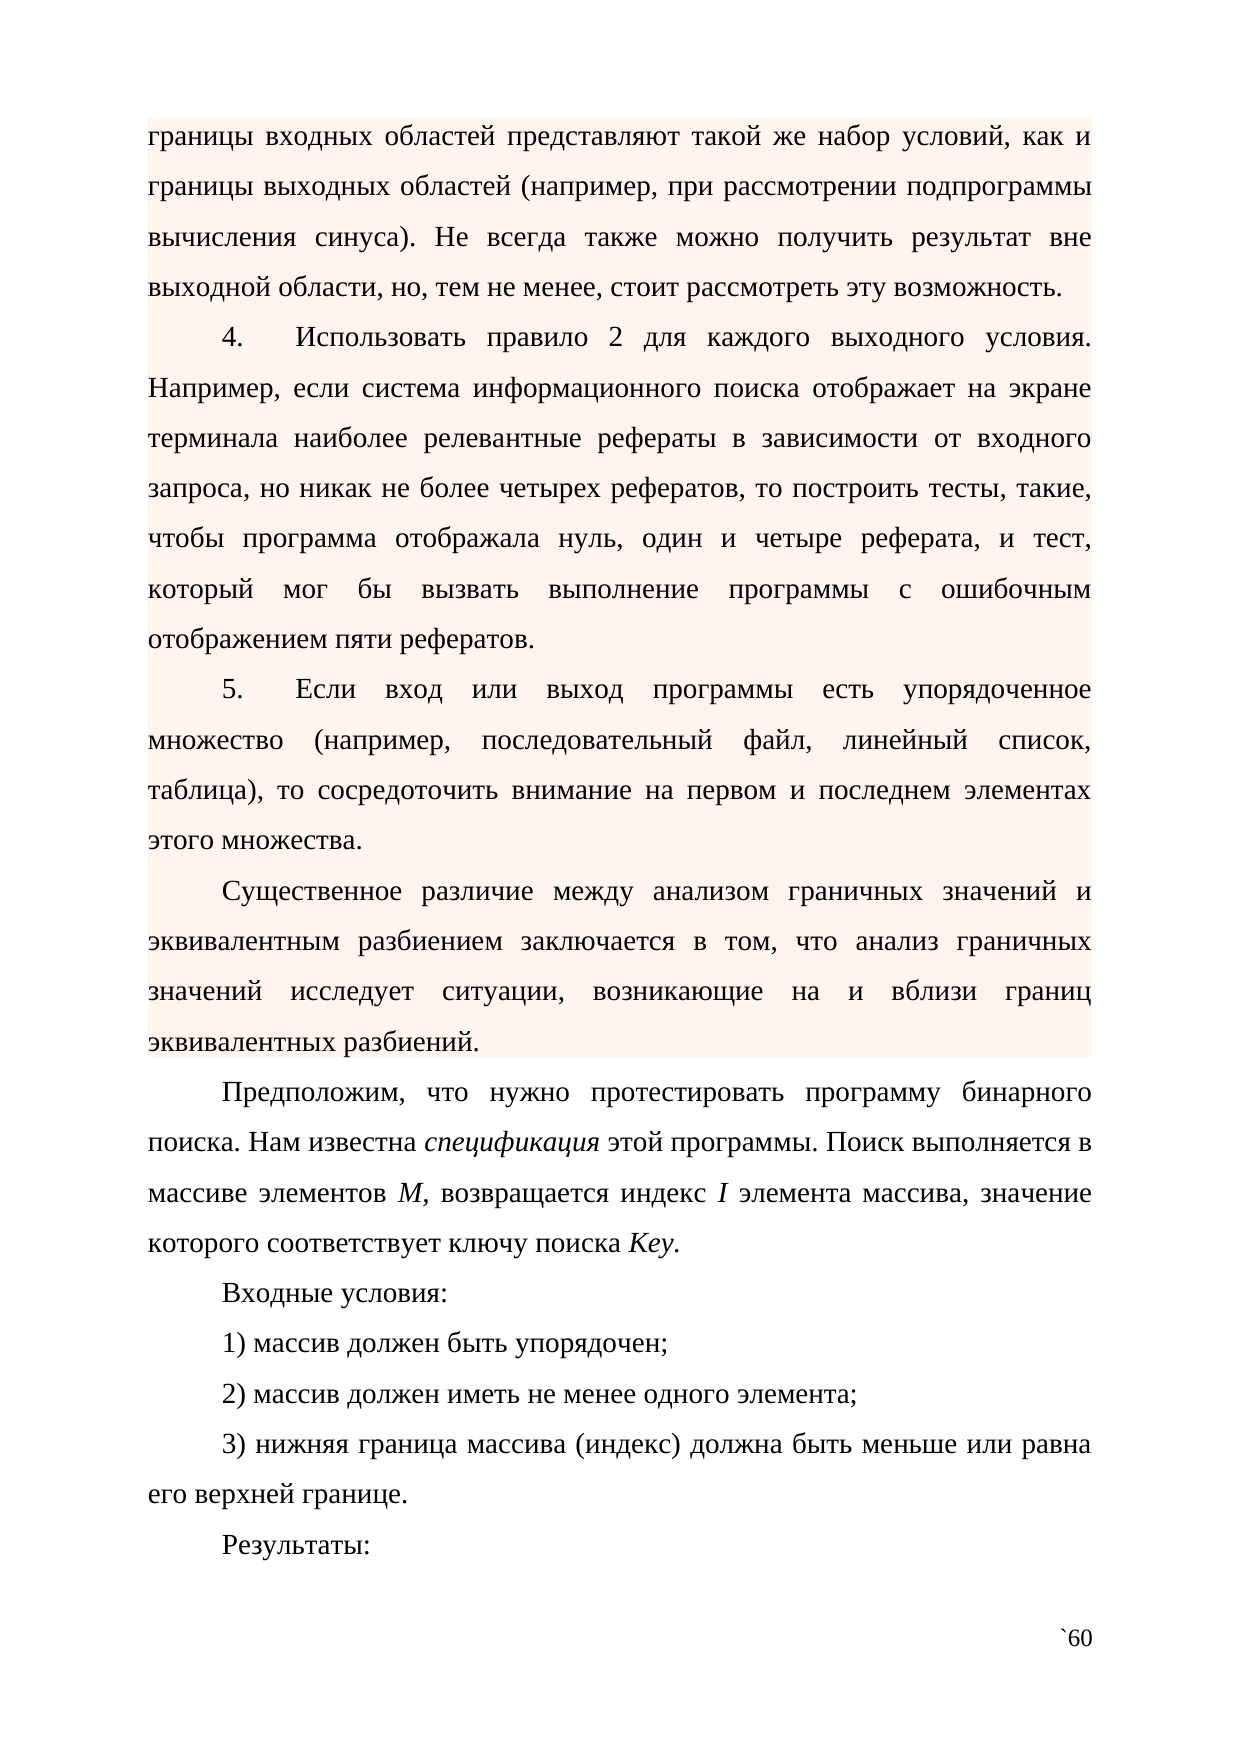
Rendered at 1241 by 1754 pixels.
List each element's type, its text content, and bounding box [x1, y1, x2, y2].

text 3) нижняя граница массива (индекс) должна быть меньше или равна его верхней границе. [148, 1426, 1092, 1510]
text Существенное различие между анализом граничных значений и эквивалентным разбиением заключается в том, что анализ граничных значений исследует ситуации, возникающие на и вблизи границ эквивалентных разбиений. [148, 873, 1092, 1057]
text Предположим, что нужно протестировать программу бинарного поиска. Нам известна спецификация этой программы. Поиск выполняется в массиве элементов М, возвращается индекс I элемента массива, значение которого соответствует ключу поиска Key. [148, 1074, 1092, 1258]
list Если вход или выход программы есть упорядоченное множество (например, последовательный файл, линейный список, таблица), то сосредоточить внимание на первом и последнем элементах этого множества. [148, 672, 1092, 856]
text Результаты: [148, 1527, 1092, 1560]
text 1) массив должен быть упорядочен; [148, 1326, 1092, 1359]
list Использовать правило 2 для каждого выходного условия. Например, если система информационного поиска отображает на экране терминала наиболее релевантные рефераты в зависимости от входного запроса, но никак не более четырех рефератов, то построить тесты, такие, чтобы программа отображала нуль, один и четыре реферата, и тест, который мог бы вызвать выполнение программы с ошибочным отображением пяти рефератов. [148, 319, 1092, 655]
text Входные условия: [148, 1275, 1092, 1309]
text 2) массив должен иметь не менее одного элемента; [148, 1376, 1092, 1409]
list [148, 118, 1092, 303]
